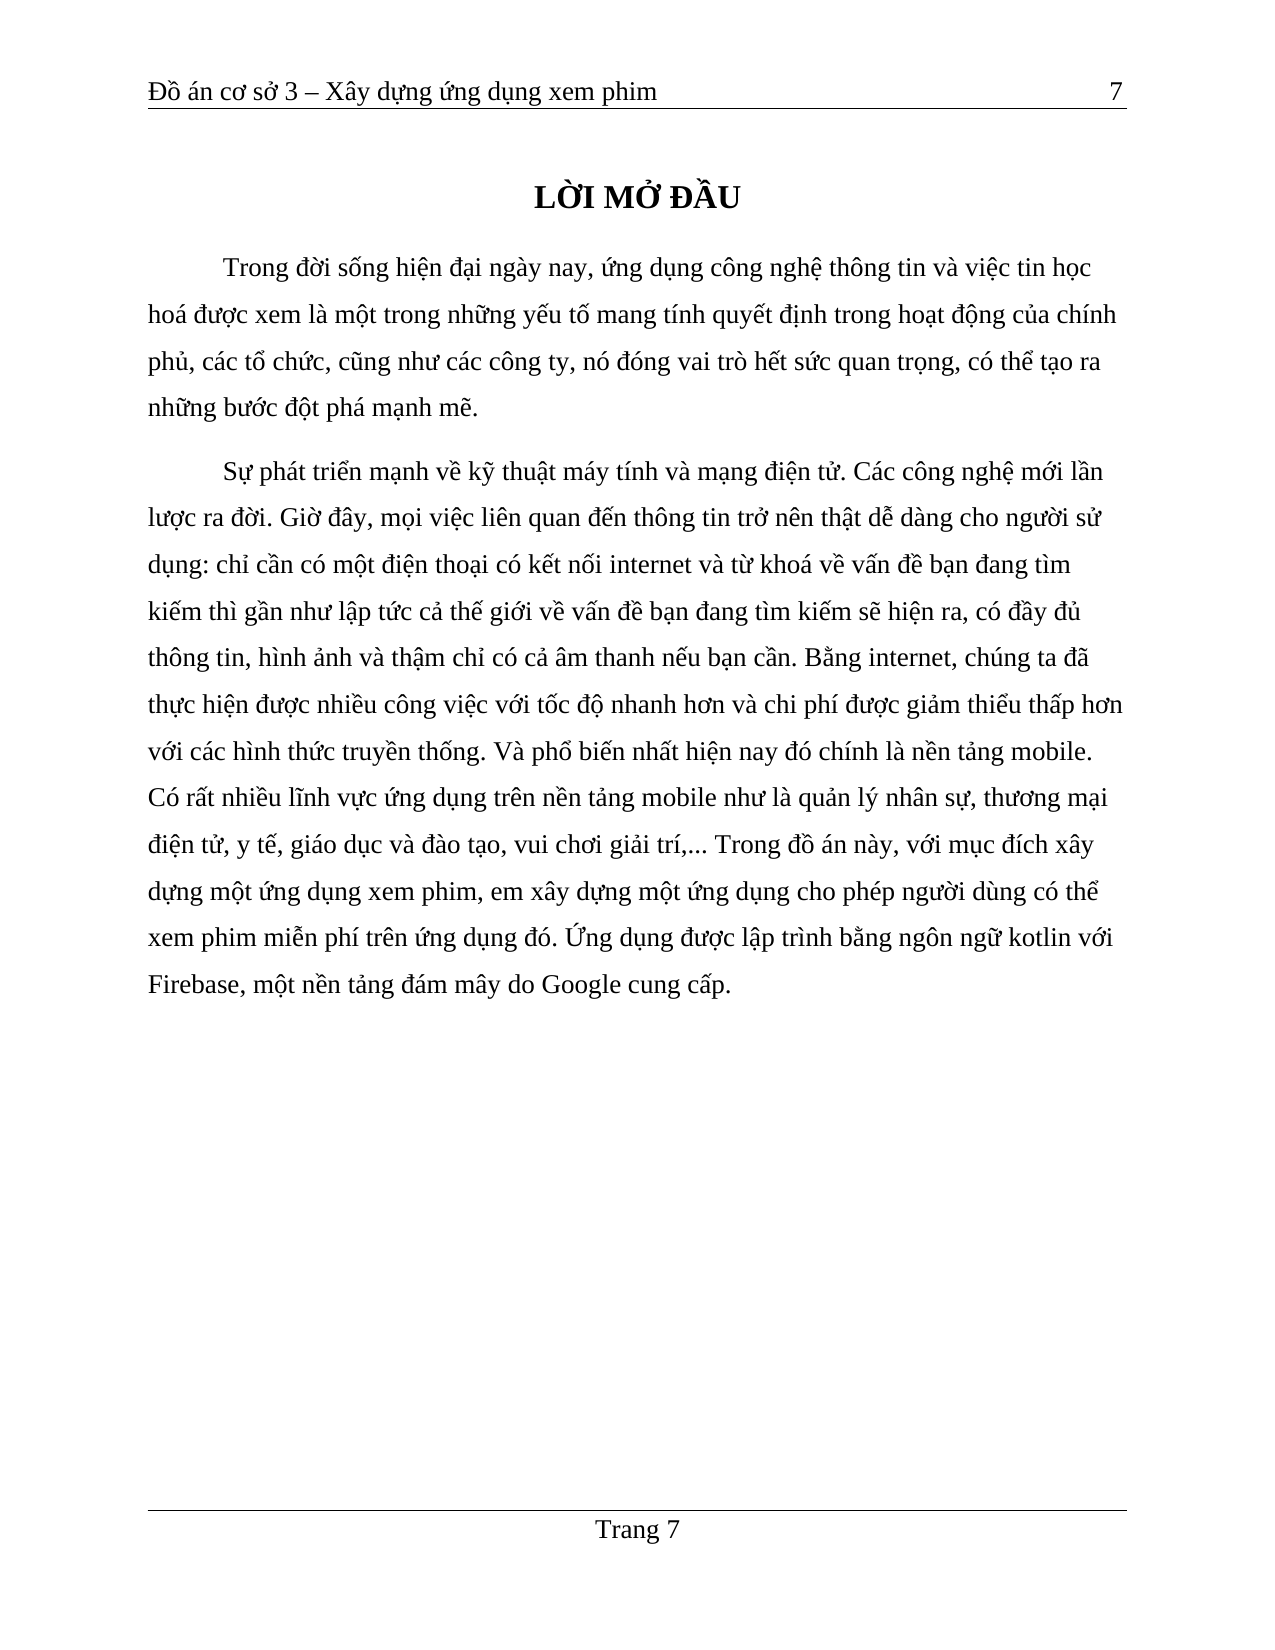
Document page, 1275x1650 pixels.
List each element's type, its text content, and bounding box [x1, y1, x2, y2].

text LỜI MỞ ĐẦU [148, 177, 1127, 216]
text Sự phát triển mạnh về kỹ thuật máy tính và mạng điện tử. Các công nghệ mới lần lược ra đời. Giờ đây, mọi việc liên quan đến thông tin trở nên thật dễ dàng cho người sử dụng: chỉ cần có một điện thoại có kết nối internet và từ khoá về vấn đề bạn đang tìm kiếm thì gần như lập tức cả thế giới về vấn đề bạn đang tìm kiếm sẽ hiện ra, có đầy đủ thông tin, hình ảnh và thậm chỉ có cả âm thanh nếu bạn cần. Bằng internet, chúng ta đã thực hiện được nhiều công việc với tốc độ nhanh hơn và chi phí được giảm thiểu thấp hơn với các hình thức truyền thống. Và phổ biến nhất hiện nay đó chính là nền tảng mobile. Có rất nhiều lĩnh vực ứng dụng trên nền tảng mobile như là quản lý nhân sự, thương mại điện tử, y tế, giáo dục và đào tạo, vui chơi giải trí,... Trong đồ án này, với mục đích xây dựng một ứng dụng xem phim, em xây dựng một ứng dụng cho phép người dùng có thể xem phim miễn phí trên ứng dụng đó. Ứng dụng được lập trình bằng ngôn ngữ kotlin với Firebase, một nền tảng đám mây do Google cung cấp. [148, 455, 1127, 999]
text Trong đời sống hiện đại ngày nay, ứng dụng công nghệ thông tin và việc tin học hoá được xem là một trong những yếu tố mang tính quyết định trong hoạt động của chính phủ, các tổ chức, cũng như các công ty, nó đóng vai trò hết sức quan trọng, có thể tạo ra những bước đột phá mạnh mẽ. [148, 251, 1127, 422]
